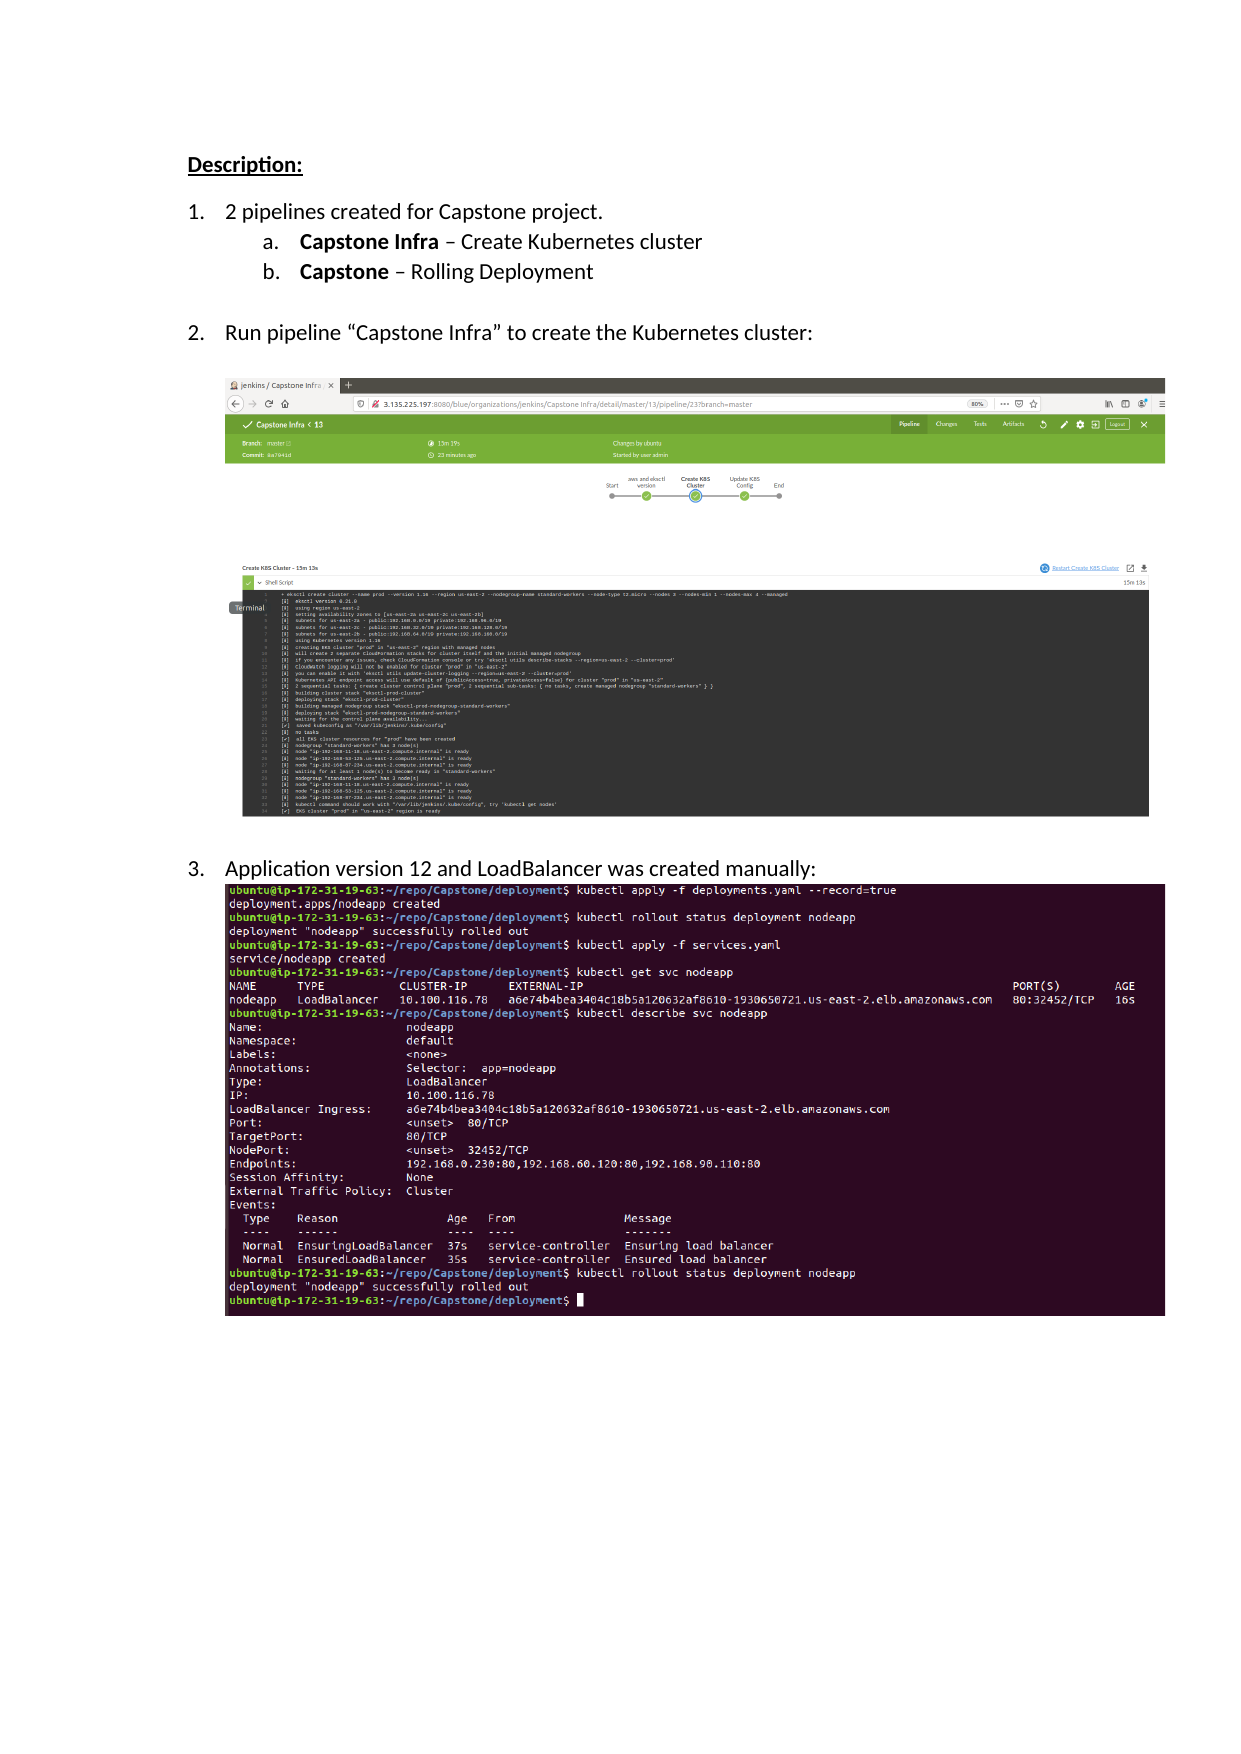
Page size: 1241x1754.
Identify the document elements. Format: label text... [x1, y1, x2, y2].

list Run pipeline “Capstone Infra” to create the Kubernetes cluster: [187, 318, 1090, 346]
list Capstone Infra – Create Kubernetes cluster [262, 227, 1090, 255]
picture [225, 378, 1166, 822]
picture [225, 884, 1166, 1316]
list 2 pipelines created for Capstone project. [187, 197, 1090, 225]
list Capstone – Rolling Deployment [262, 257, 1090, 285]
text Description: [187, 150, 1090, 178]
list Application version 12 and LoadBalancer was created manually: [187, 854, 1090, 882]
